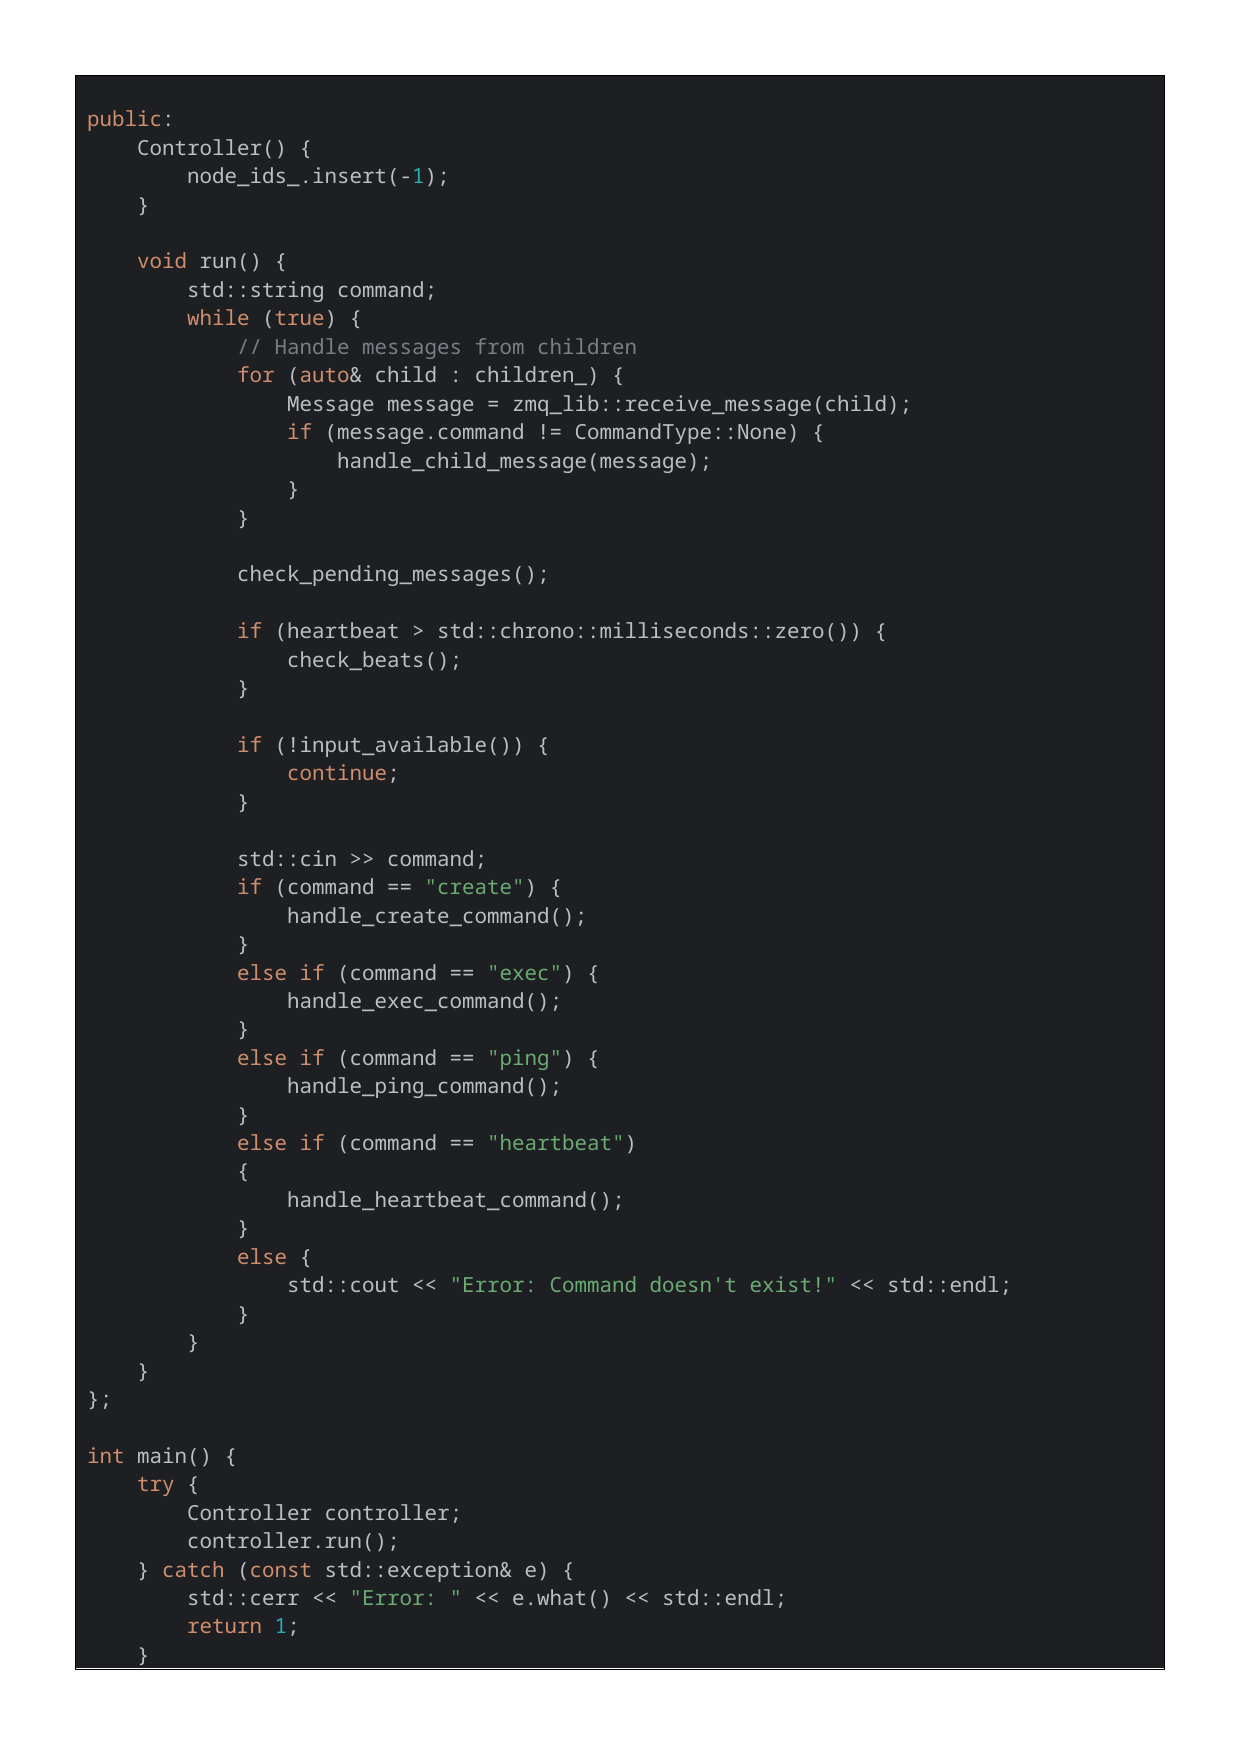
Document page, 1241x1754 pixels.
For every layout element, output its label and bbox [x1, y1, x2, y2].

table_header [76, 76, 1164, 1668]
